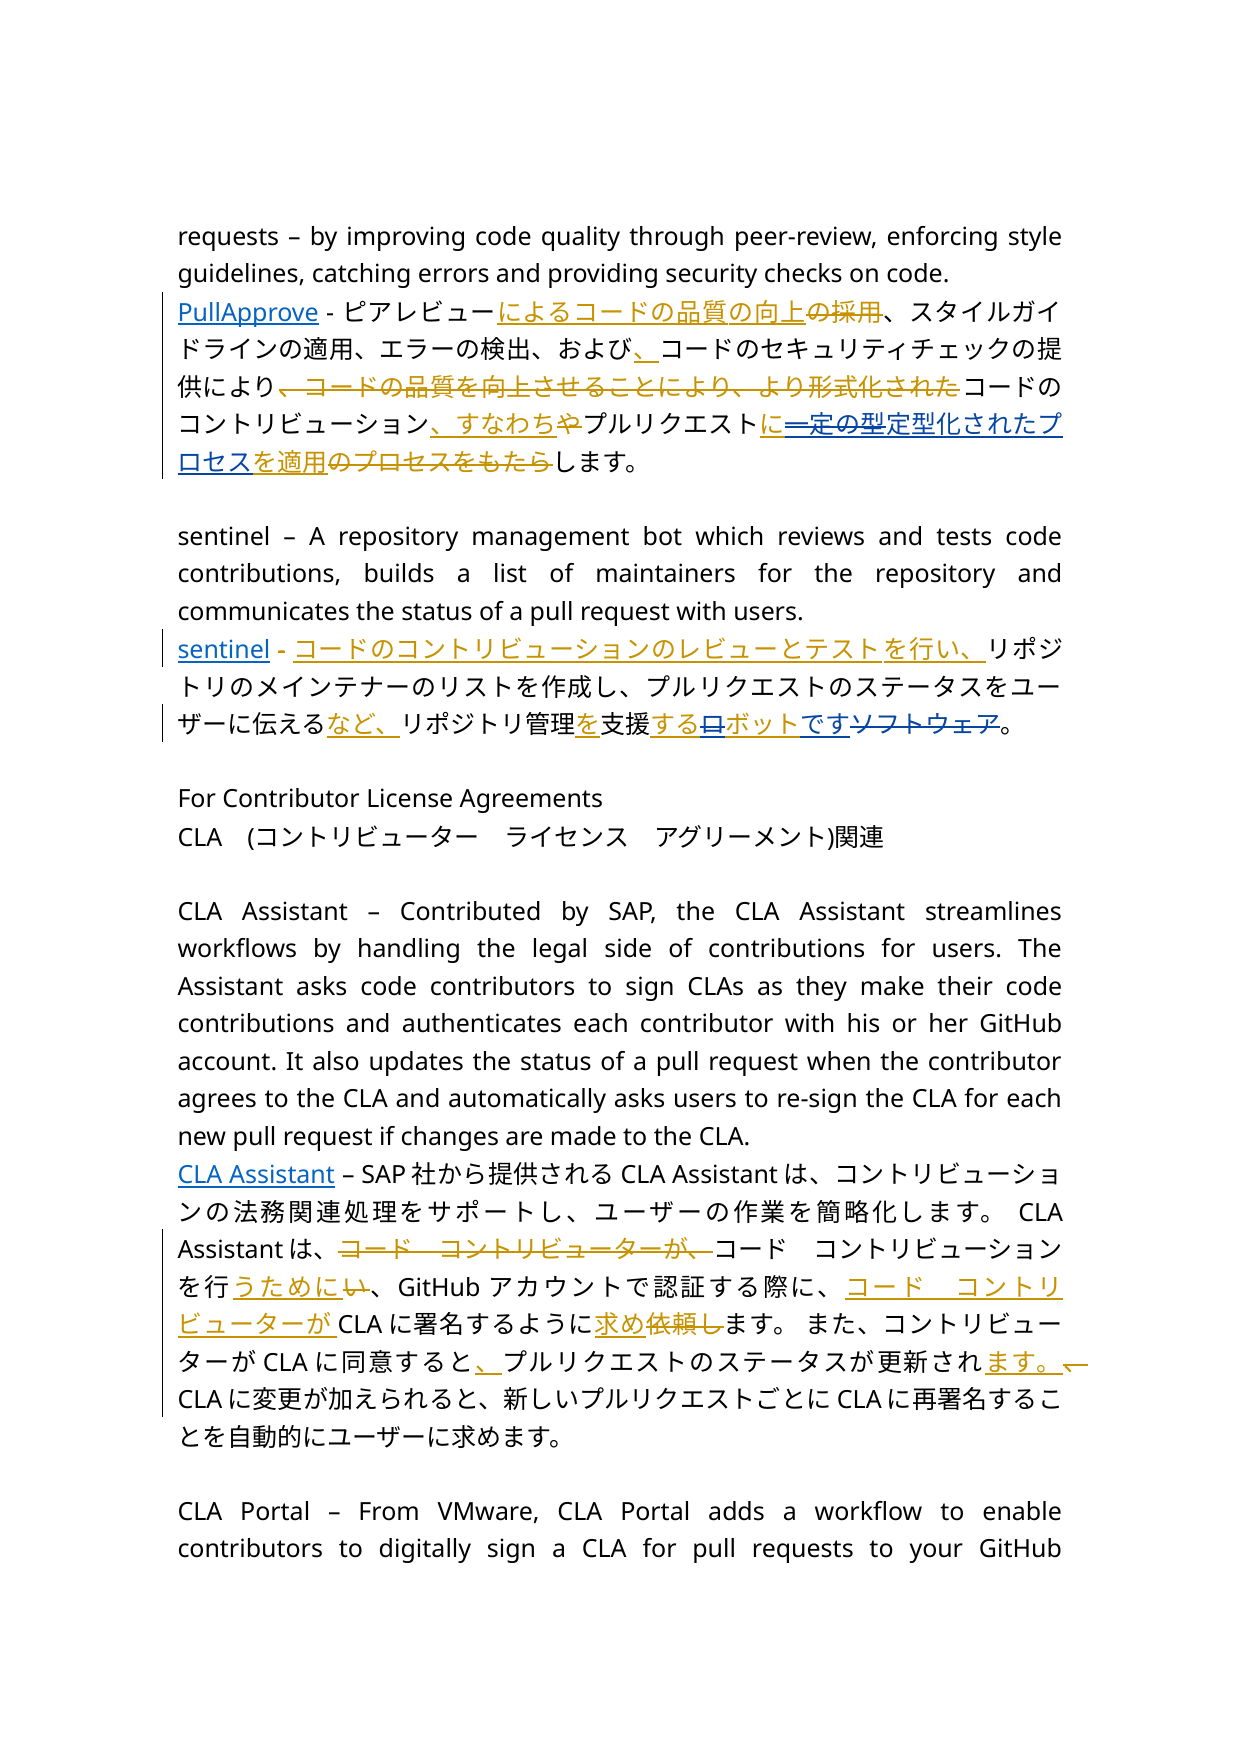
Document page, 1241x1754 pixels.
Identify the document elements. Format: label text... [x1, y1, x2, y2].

text For Contributor License Agreements [177, 779, 1063, 817]
text sentinel – A repository management bot which reviews and tests code contributions, builds a list of maintainers for the repository and communicates the status of a pull request with users. [177, 517, 1063, 629]
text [177, 1492, 1063, 1567]
text CLA Assistant – SAP社から提供されるCLA Assistantは、コントリビューションの法務関連処理をサポートし、ユーザーの作業を簡略化します。 CLA Assistantは、コード コントリビューションを行、GitHubアカウントで認証する際に、CLAに署名するようにます。 また、コントリビューターがCLAに同意するとプルリクエストのステータスが更新されCLAに変更が加えられると、新しいプルリクエストごとにCLAに再署名することを自動的にユーザーに求めます。 [177, 1154, 1063, 1454]
text PullApprove - ピアレビュー、スタイルガイドラインの適用、エラーの検出、およびコードのセキュリティチェックの提供によりコードのコントリビューションプルリクエストします。 [177, 292, 1063, 479]
text CLA (コントリビューター ライセンス アグリーメント)関連 [177, 817, 1063, 854]
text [177, 217, 1063, 292]
text CLA Assistant – Contributed by SAP, the CLA Assistant streamlines workflows by handling the legal side of contributions for users. The Assistant asks code contributors to sign CLAs as they make their code contributions and authenticates each contributor with his or her GitHub account. It also updates the status of a pull request when the contributor agrees to the CLA and automatically asks users to re-sign the CLA for each new pull request if changes are made to the CLA. [177, 892, 1063, 1154]
text sentinel リポジトリのメインテナーのリストを作成し、プルリクエストのステータスをユーザーに伝えるリポジトリ管理支援。 [177, 629, 1063, 742]
